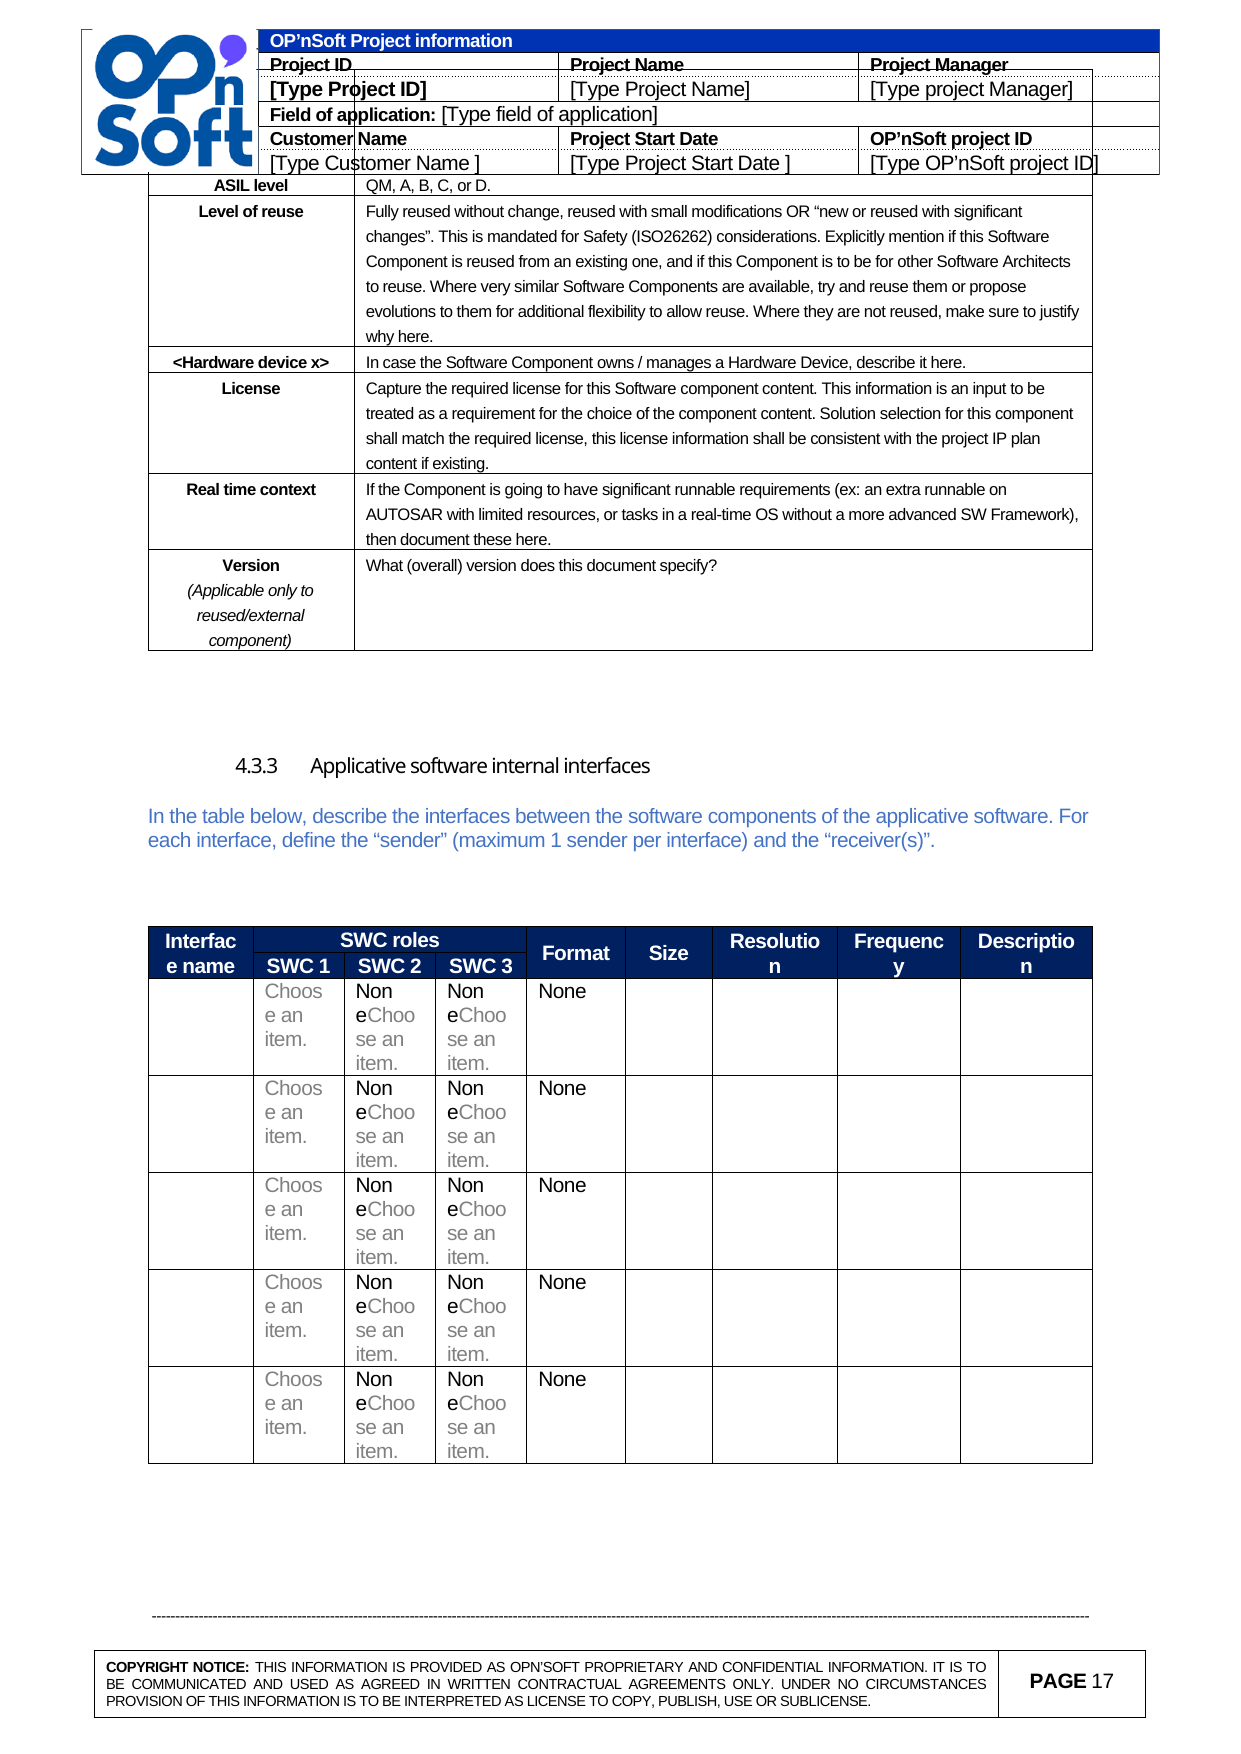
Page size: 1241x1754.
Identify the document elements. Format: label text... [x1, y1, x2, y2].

table_cell QM, A, B, C, or D. [355, 102, 1092, 126]
table_cell [961, 1270, 1092, 1366]
table_cell [527, 1173, 625, 1269]
table_cell SWC 3 [436, 953, 526, 978]
table_header Resolution [713, 927, 837, 978]
table_cell What (overall) version does this document specify? [355, 550, 1092, 650]
table_cell QM, A, B, C, or D. [559, 70, 858, 101]
table_cell [713, 1173, 837, 1269]
table_cell Fully reused without change, reused with small modifications OR “new or reused with significant changes”. This is mandated for Safety (ISO26262) considerations. Explicitly mention if this Software Component is reused from an existing one, and if this Component is to be for other Software Architects to reuse. Where very similar Software Components are available, try and reuse them or propose evolutions to them for additional flexibility to allow reuse. Where they are not reused, make sure to justify why here. [355, 196, 1092, 346]
table_cell <Hardware device x> [149, 347, 354, 372]
table_cell [961, 1173, 1092, 1269]
table_cell ASIL level [259, 70, 354, 101]
table_cell QM, A, B, C, or D. [859, 127, 1092, 174]
table_cell [713, 1270, 837, 1366]
table_cell [838, 1173, 960, 1269]
table_cell SWC 1 [254, 953, 344, 978]
table_cell [713, 1076, 837, 1172]
table_cell Version (Applicable only to reused/external component) [149, 550, 354, 650]
table_cell QM, A, B, C, or D. [355, 127, 558, 174]
table_cell [961, 979, 1092, 1075]
table_cell QM, A, B, C, or D. [859, 70, 1092, 101]
table_cell [149, 1173, 253, 1269]
table_cell QM, A, B, C, or D. [355, 175, 1092, 194]
table_cell [961, 1076, 1092, 1172]
table_cell Capture the required license for this Software component content. This information is an input to be treated as a requirement for the choice of the component content. Solution selection for this component shall match the required license, this license information shall be consistent with the project IP plan content if existing. [355, 373, 1092, 473]
table_cell Real time context [149, 474, 354, 549]
table_cell [527, 1076, 625, 1172]
table_cell [149, 979, 253, 1075]
picture [92, 29, 257, 172]
table_cell ASIL level [149, 175, 354, 194]
table_header Format [527, 927, 625, 978]
table_cell [961, 1367, 1092, 1463]
table_cell Level of reuse [149, 196, 354, 346]
subtitle Applicative software internal interfaces [235, 751, 1092, 779]
table_cell [713, 979, 837, 1075]
table_cell If the Component is going to have significant runnable requirements (ex: an extra runnable on AUTOSAR with limited resources, or tasks in a real-time OS without a more advanced SW Framework), then document these here. [355, 474, 1092, 549]
table_cell [527, 1270, 625, 1366]
text In the table below, describe the interfaces between the software components of the applicative software. For each interface, define the “sender” (maximum 1 sender per interface) and the “receiver(s)”. [148, 804, 1092, 852]
table_cell [626, 1367, 712, 1463]
table_cell ASIL level [259, 127, 354, 174]
table_cell [626, 979, 712, 1075]
table_header Size [626, 927, 712, 978]
table_cell [626, 1270, 712, 1366]
table_cell SWC 2 [345, 953, 435, 978]
table_cell ASIL level [259, 102, 354, 126]
table_cell [149, 1076, 253, 1172]
table_cell QM, A, B, C, or D. [355, 70, 558, 101]
table_header SWC roles [254, 927, 526, 952]
table_cell In case the Software Component owns / manages a Hardware Device, describe it here. [355, 347, 1092, 372]
table_cell [838, 1270, 960, 1366]
table_header Description [961, 927, 1092, 978]
table_cell QM, A, B, C, or D. [559, 127, 858, 174]
table_cell [838, 979, 960, 1075]
table_cell [626, 1076, 712, 1172]
table_cell [626, 1173, 712, 1269]
table_cell [838, 1367, 960, 1463]
table_cell [527, 979, 625, 1075]
table_cell [527, 1367, 625, 1463]
table_cell [838, 1076, 960, 1172]
table_cell [149, 1367, 253, 1463]
table_header Frequency [838, 927, 960, 978]
table_cell [149, 1270, 253, 1366]
table_cell License [149, 373, 354, 473]
table_header Interface name [149, 927, 253, 978]
table_cell [713, 1367, 837, 1463]
